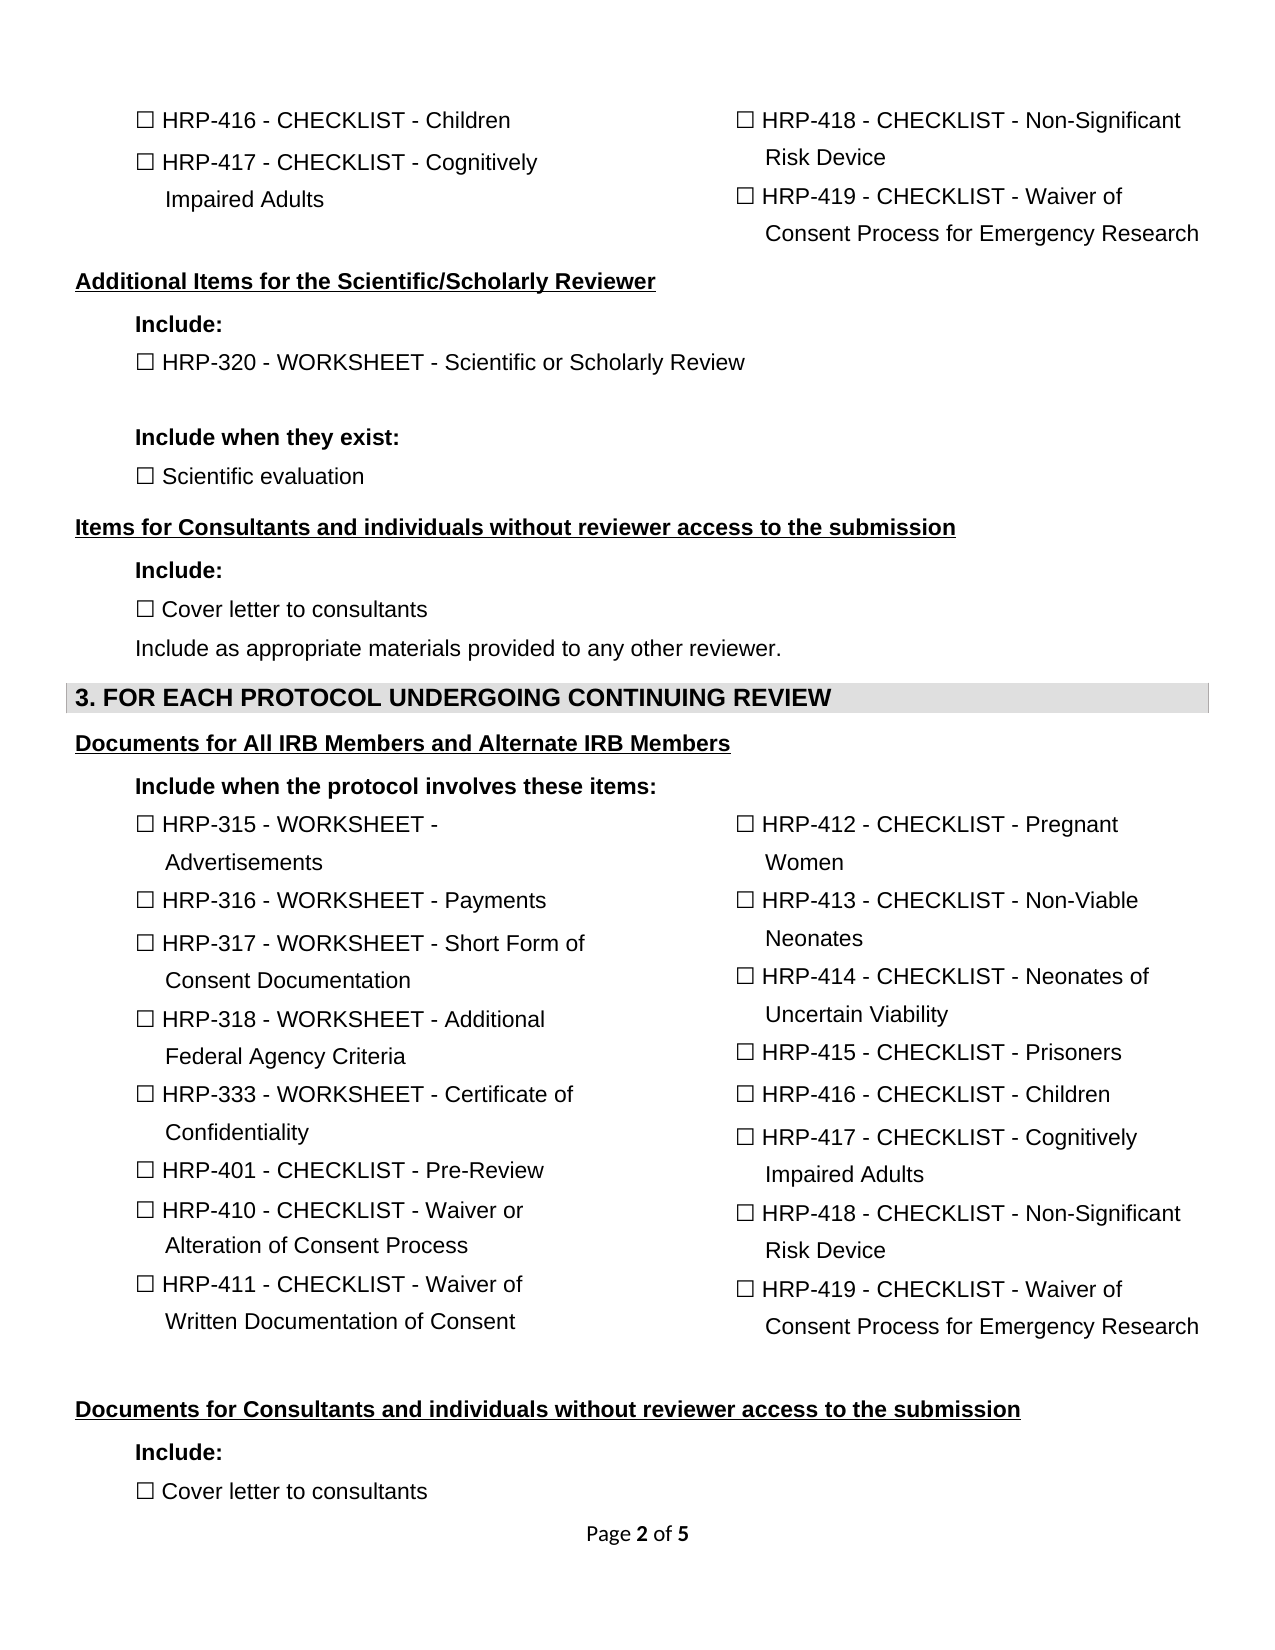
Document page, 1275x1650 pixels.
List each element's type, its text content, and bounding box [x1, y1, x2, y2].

text ☐ HRP-416 - CHECKLIST - Children [735, 1078, 1200, 1110]
text Include when the protocol involves these items: [135, 773, 1200, 799]
text Documents for Consultants and individuals without reviewer access to the submission [75, 1396, 1200, 1423]
text Include: [135, 557, 1200, 583]
text ☐ HRP-316 - WORKSHEET - Payments [135, 884, 600, 916]
text Include: [135, 311, 1200, 337]
text ☐ HRP-411 - CHECKLIST - Waiver of Written Documentation of Consent [135, 1268, 600, 1334]
text ☐ HRP-315 - WORKSHEET - Advertisements [135, 808, 600, 875]
text Include as appropriate materials provided to any other reviewer. [135, 635, 1200, 661]
text ☐ HRP-333 - WORKSHEET - Certificate of Confidentiality [135, 1078, 600, 1145]
text ☐ HRP-318 - WORKSHEET - Additional Federal Agency Criteria [135, 1002, 600, 1069]
text ☐ HRP-415 - CHECKLIST - Prisoners [735, 1036, 1200, 1067]
text ☐ HRP-317 - WORKSHEET - Short Form of Consent Documentation [135, 927, 600, 993]
text Items for Consultants and individuals without reviewer access to the submission [75, 514, 1200, 541]
text ☐ HRP-417 - CHECKLIST - Cognitively Impaired Adults [135, 146, 600, 213]
text ☐ HRP-413 - CHECKLIST - Non-Viable Neonates [735, 884, 1200, 951]
text ☐ HRP-414 - CHECKLIST - Neonates of Uncertain Viability [735, 960, 1200, 1027]
text Documents for All IRB Members and Alternate IRB Members [75, 730, 1200, 757]
text Additional Items for the Scientific/Scholarly Reviewer [75, 268, 1200, 294]
text ☐ HRP-417 - CHECKLIST - Cognitively Impaired Adults [735, 1121, 1200, 1187]
text ☐ HRP-401 - CHECKLIST - Pre-Review [135, 1154, 600, 1186]
text ☐ HRP-419 - CHECKLIST - Waiver of Consent Process for Emergency Research [735, 180, 1200, 246]
text ☐ HRP-416 - CHECKLIST - Children [135, 104, 600, 135]
text Include when they exist: [135, 424, 1200, 450]
text ☐ HRP-412 - CHECKLIST - Pregnant Women [735, 808, 1200, 875]
text ☐ HRP-419 - CHECKLIST - Waiver of Consent Process for Emergency Research [735, 1272, 1200, 1339]
text ☐ HRP-320 - WORKSHEET - Scientific or Scholarly Review [135, 346, 1200, 378]
text ☐ HRP-418 - CHECKLIST - Non-Significant Risk Device [735, 1197, 1200, 1263]
text ☐ HRP-418 - CHECKLIST - Non-Significant Risk Device [735, 104, 1200, 171]
text ☐ Scientific evaluation [135, 459, 1200, 491]
text ☐ HRP-410 - CHECKLIST - Waiver or Alteration of Consent Process [135, 1197, 600, 1258]
text Include: [135, 1439, 1200, 1466]
text ☐ Cover letter to consultants [135, 1475, 1200, 1506]
text ☐ Cover letter to consultants [135, 592, 1200, 624]
text 3. FOR EACH PROTOCOL UNDERGOING CONTINUING REVIEW [67, 683, 1208, 713]
